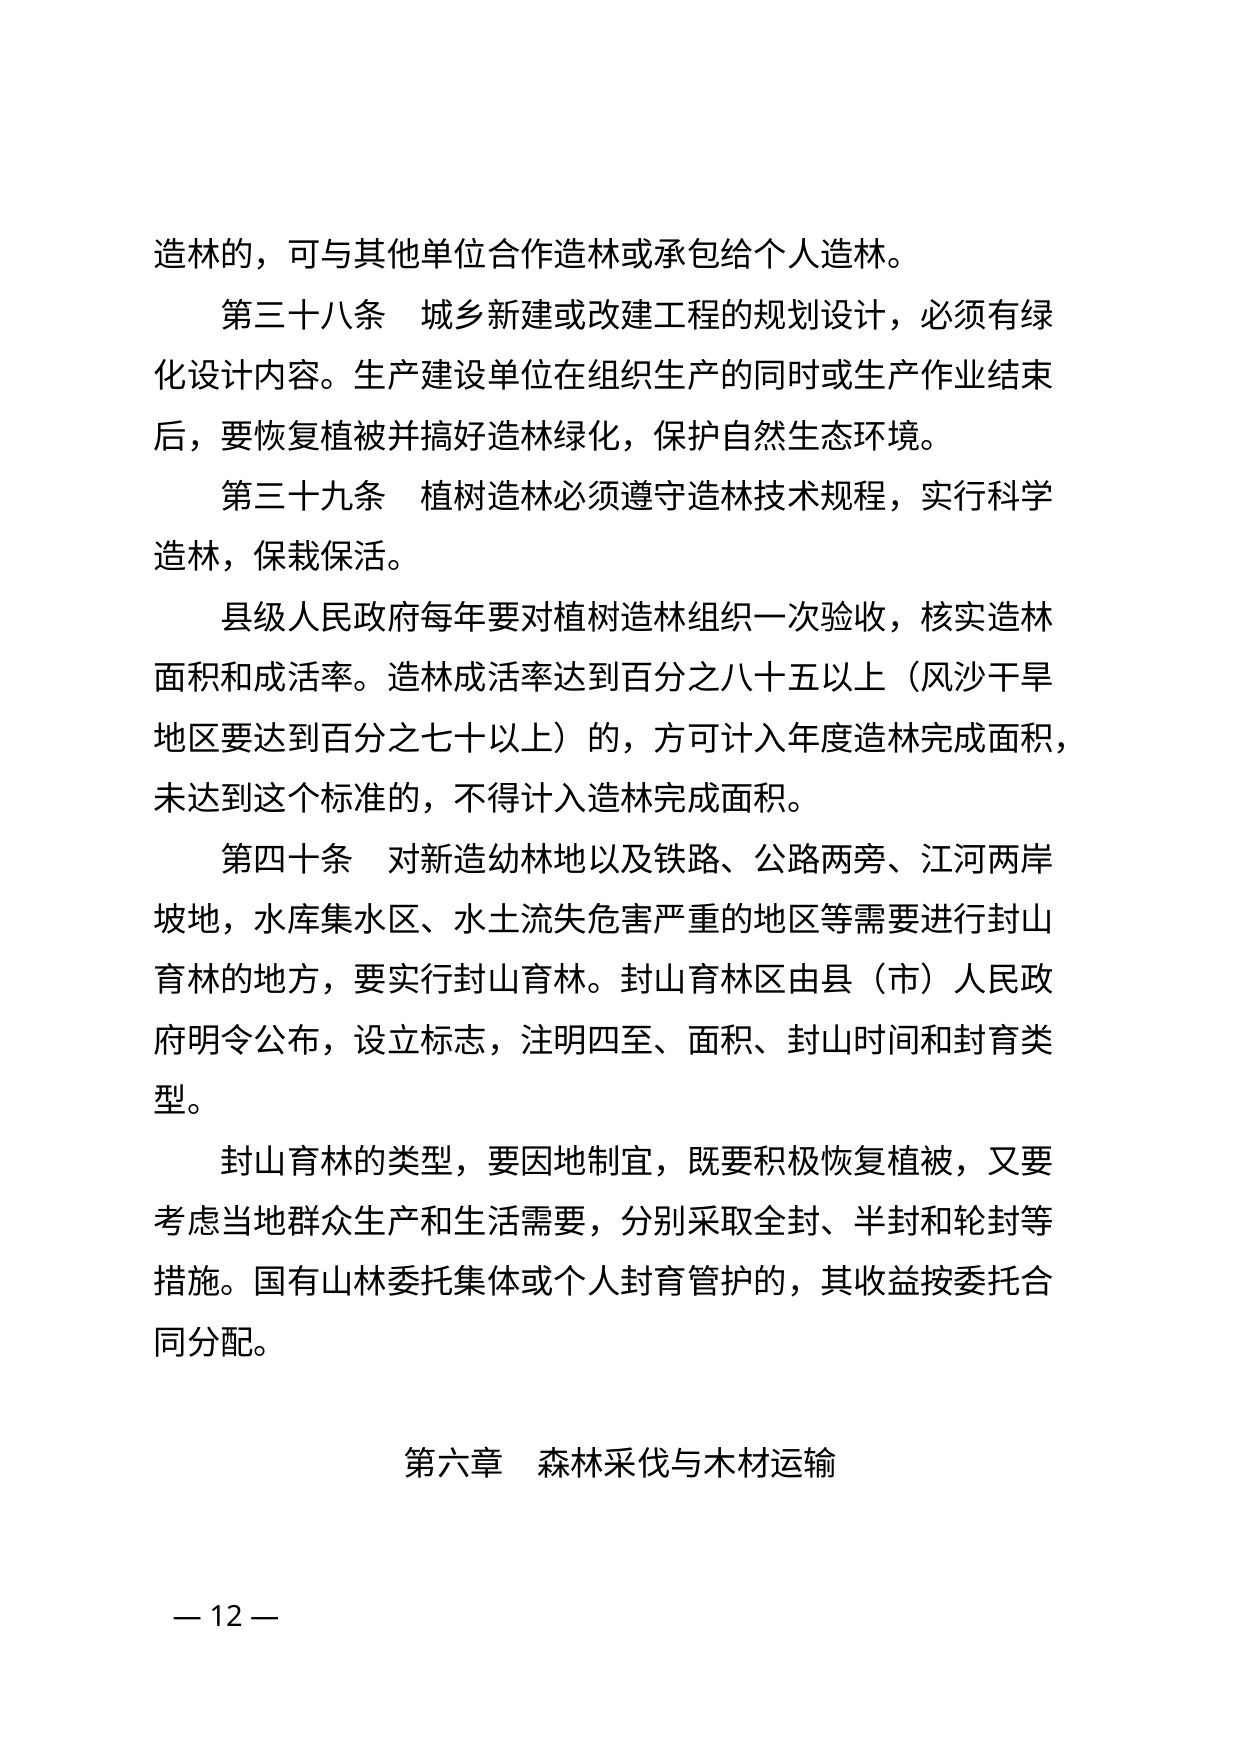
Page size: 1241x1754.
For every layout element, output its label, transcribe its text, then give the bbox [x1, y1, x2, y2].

text 第三十九条 植树造林必须遵守造林技术规程，实行科学造林，保栽保活。 [153, 460, 1087, 581]
text 县级人民政府每年要对植树造林组织一次验收，核实造林面积和成活率。造林成活率达到百分之八十五以上（风沙干旱地区要达到百分之七十以上）的，方可计入年度造林完成面积，未达到这个标准的，不得计入造林完成面积。 [153, 581, 1087, 823]
subtitle 第六章 森林采伐与木材运输 [153, 1427, 1087, 1487]
text 封山育林的类型，要因地制宜，既要积极恢复植被，又要考虑当地群众生产和生活需要，分别采取全封、半封和轮封等措施。国有山林委托集体或个人封育管护的，其收益按委托合同分配。 [153, 1125, 1087, 1366]
text 第三十八条 城乡新建或改建工程的规划设计，必须有绿化设计内容。生产建设单位在组织生产的同时或生产作业结束后，要恢复植被并搞好造林绿化，保护自然生态环境。 [153, 279, 1087, 460]
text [153, 218, 1087, 279]
text 第四十条 对新造幼林地以及铁路、公路两旁、江河两岸坡地，水库集水区、水土流失危害严重的地区等需要进行封山育林的地方，要实行封山育林。封山育林区由县（市）人民政府明令公布，设立标志，注明四至、面积、封山时间和封育类型。 [153, 823, 1087, 1125]
